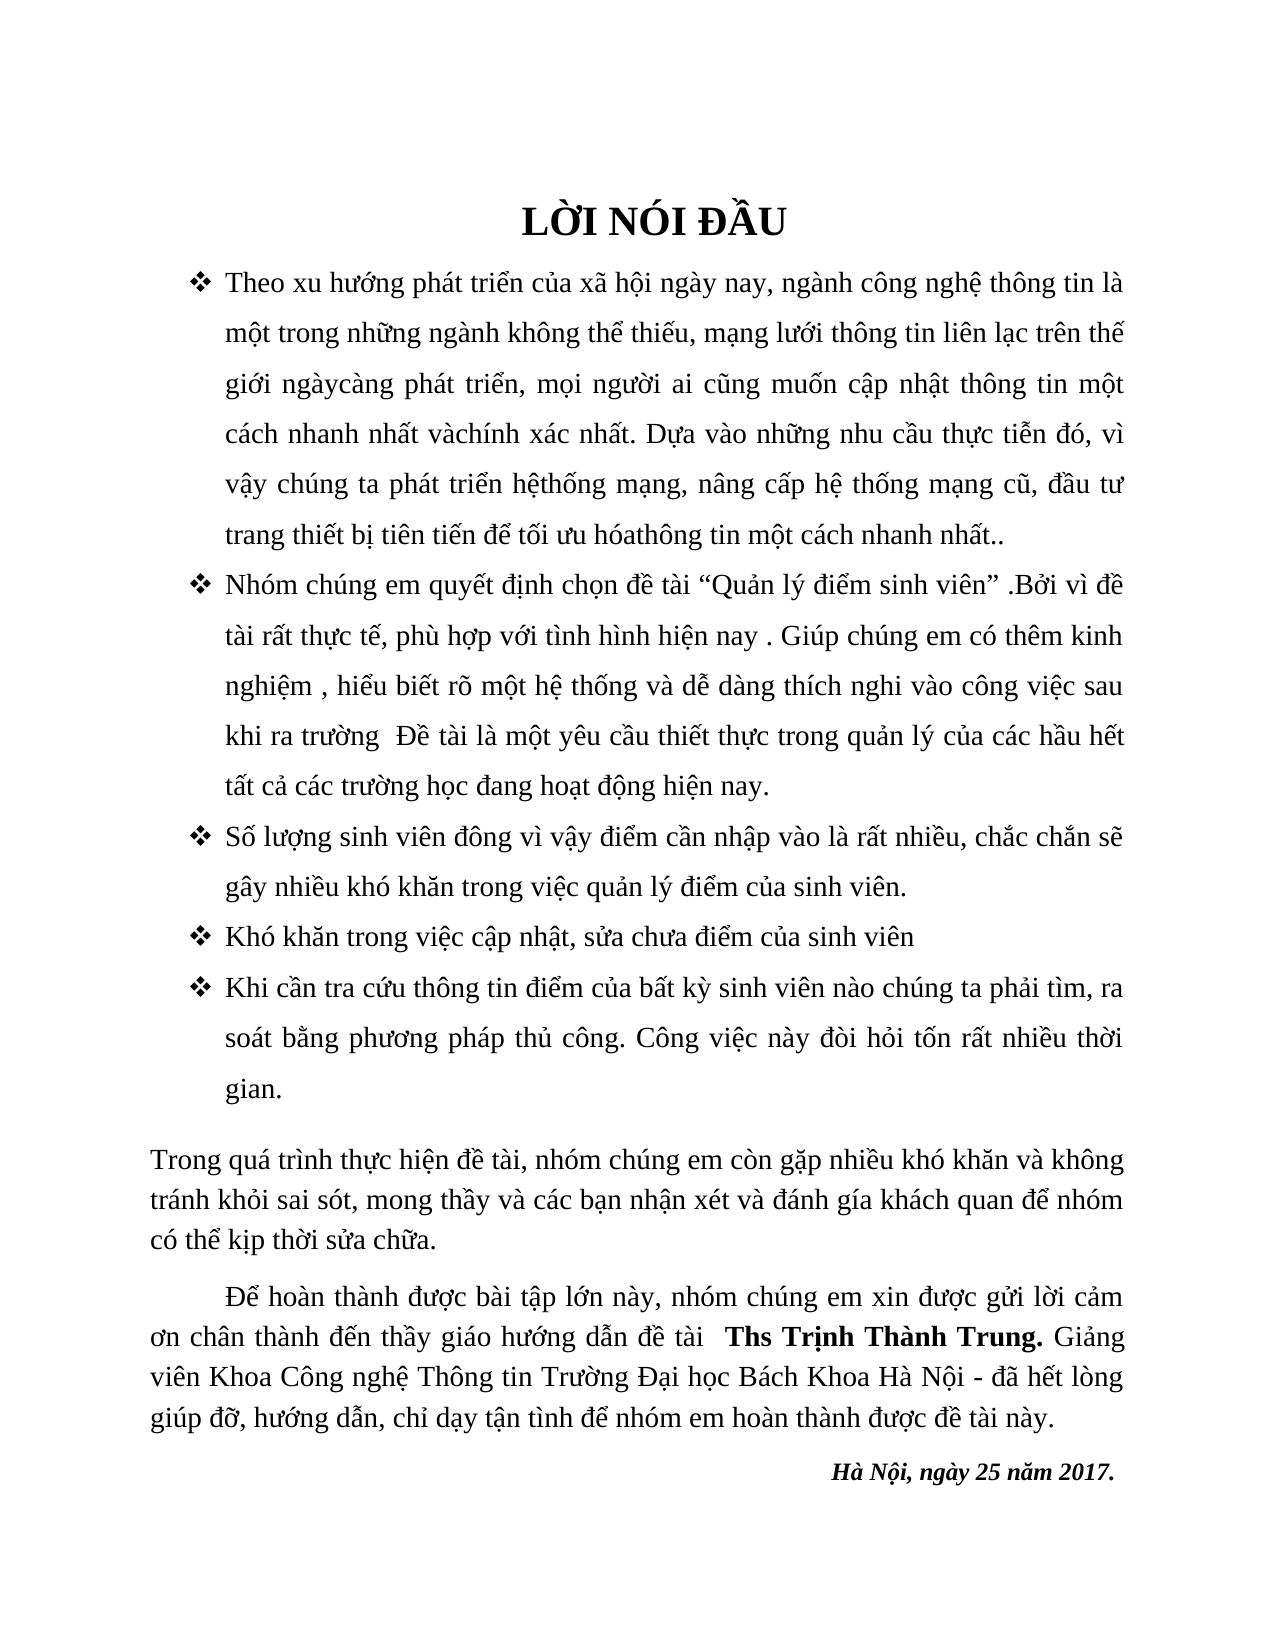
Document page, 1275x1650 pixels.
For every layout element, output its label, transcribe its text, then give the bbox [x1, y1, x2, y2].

list Theo xu hướng phát triển của xã hội ngày nay, ngành công nghệ thông tin là một trong những ngành không thể thiếu, mạng lưới thông tin liên lạc trên thế giới ngàycàng phát triển, mọi người ai cũng muốn cập nhật thông tin một cách nhanh nhất vàchính xác nhất. Dựa vào những nhu cầu thực tiễn đó, vì vậy chúng ta phát triển hệthống mạng, nâng cấp hệ thống mạng cũ, đầu tư trang thiết bị tiên tiến để tối ưu hóathông tin một cách nhanh nhất.. [187, 265, 1125, 550]
list Nhóm chúng em quyết định chọn đề tài “Quản lý điểm sinh viên” .Bởi vì đề tài rất thực tế, phù hợp với tình hình hiện nay . Giúp chúng em có thêm kinh nghiệm , hiểu biết rõ một hệ thống và dễ dàng thích nghi vào công việc sau khi ra trường Đề tài là một yêu cầu thiết thực trong quản lý của các hầu hết tất cả các trường học đang hoạt động hiện nay. [187, 567, 1125, 802]
text LỜI NÓI ĐẦU [150, 197, 1125, 245]
list Khi cần tra cứu thông tin điểm của bất kỳ sinh viên nào chúng ta phải tìm, ra soát bằng phương pháp thủ công. Công việc này đòi hỏi tốn rất nhiều thời gian. [187, 970, 1125, 1104]
list Khó khăn trong việc cập nhật, sửa chưa điểm của sinh viên [187, 919, 1125, 953]
text Hà Nội, ngày 25 năm 2017. [150, 1457, 1125, 1485]
list Số lượng sinh viên đông vì vậy điểm cần nhập vào là rất nhiều, chắc chắn sẽ gây nhiều khó khăn trong việc quản lý điểm của sinh viên. [187, 819, 1125, 903]
text Để hoàn thành được bài tập lớn này, nhóm chúng em xin được gửi lời cảm ơn chân thành đến thầy giáo hướng dẫn đề tài Ths Trịnh Thành Trung. Giảng viên Khoa Công nghệ Thông tin Trường Đại học Bách Khoa Hà Nội - đã hết lòng giúp đỡ, hướng dẫn, chỉ dạy tận tình để nhóm em hoàn thành được đề tài này. [150, 1279, 1125, 1433]
text Trong quá trình thực hiện đề tài, nhóm chúng em còn gặp nhiều khó khăn và không tránh khỏi sai sót, mong thầy và các bạn nhận xét và đánh gía khách quan để nhóm có thể kịp thời sửa chữa. [150, 1142, 1125, 1256]
